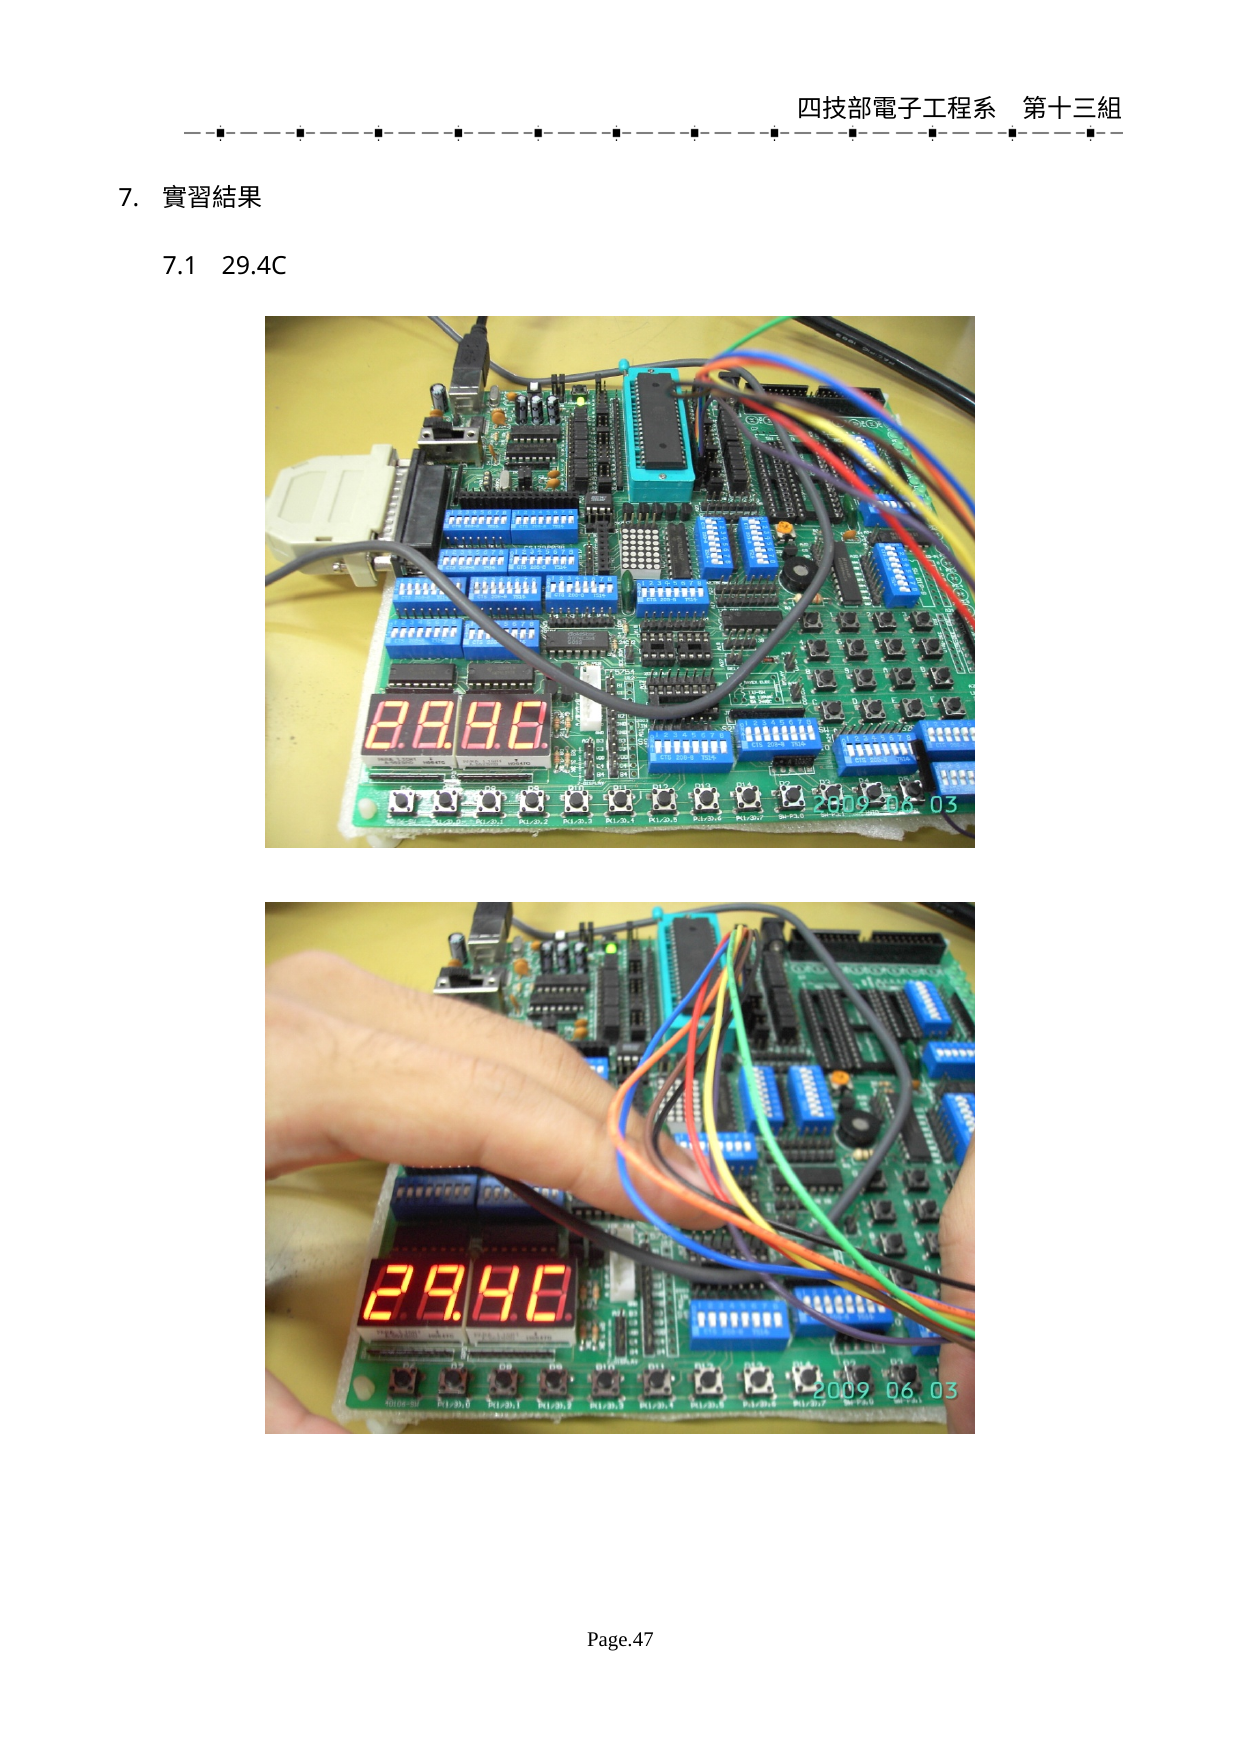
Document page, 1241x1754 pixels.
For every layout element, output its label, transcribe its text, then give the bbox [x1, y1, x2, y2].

picture [184, 124, 1123, 141]
picture [265, 902, 975, 1434]
text 29.4C [162, 248, 1122, 282]
picture [265, 316, 975, 848]
text 實習結果 [118, 177, 1122, 214]
